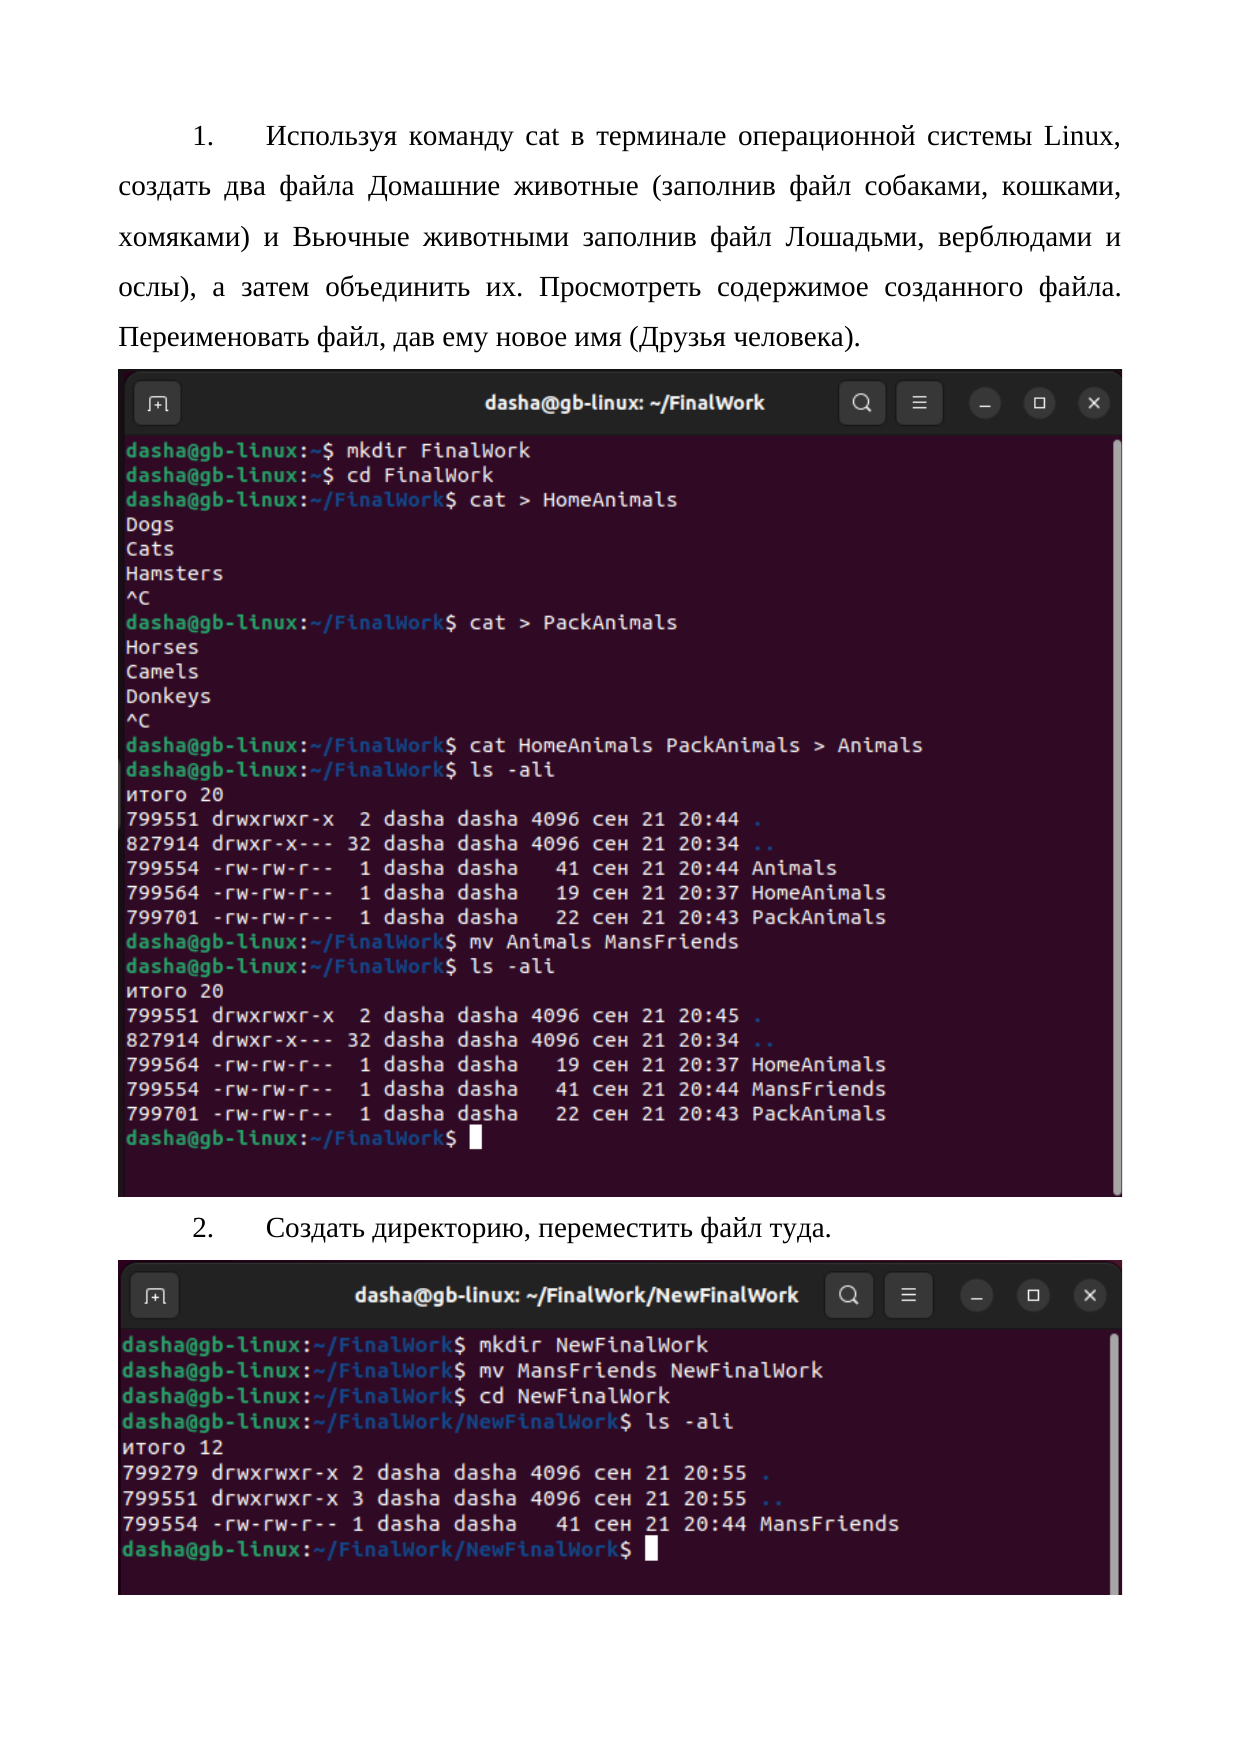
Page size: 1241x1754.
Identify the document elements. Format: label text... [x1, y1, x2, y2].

picture [118, 369, 1123, 1197]
list Используя команду cat в терминале операционной системы Linux, создать два файла Домашние животные (заполнив файл собаками, кошками, хомяками) и Вьючные животными заполнив файл Лошадьми, верблюдами и ослы), а затем объединить их. Просмотреть содержимое созданного файла. Переименовать файл, дав ему новое имя (Друзья человека). [118, 118, 1122, 353]
list Создать директорию, переместить файл туда. [118, 1211, 1122, 1244]
picture [118, 1260, 1123, 1595]
